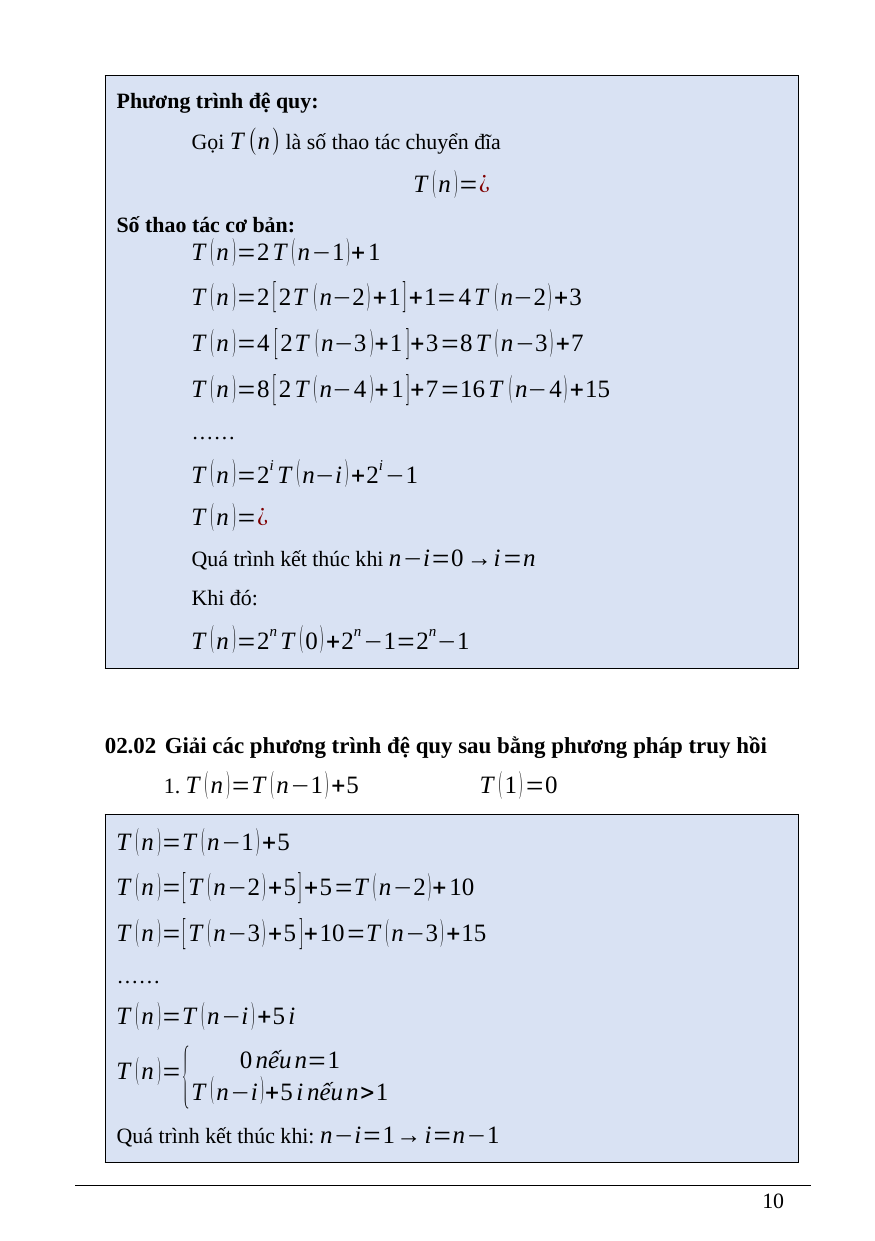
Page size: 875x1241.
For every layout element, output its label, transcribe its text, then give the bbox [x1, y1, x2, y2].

subtitle Giải các phương trình đệ quy sau bằng phương pháp truy hồi [104, 732, 799, 758]
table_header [106, 815, 798, 1162]
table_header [106, 76, 798, 668]
text 1. [104, 771, 799, 801]
